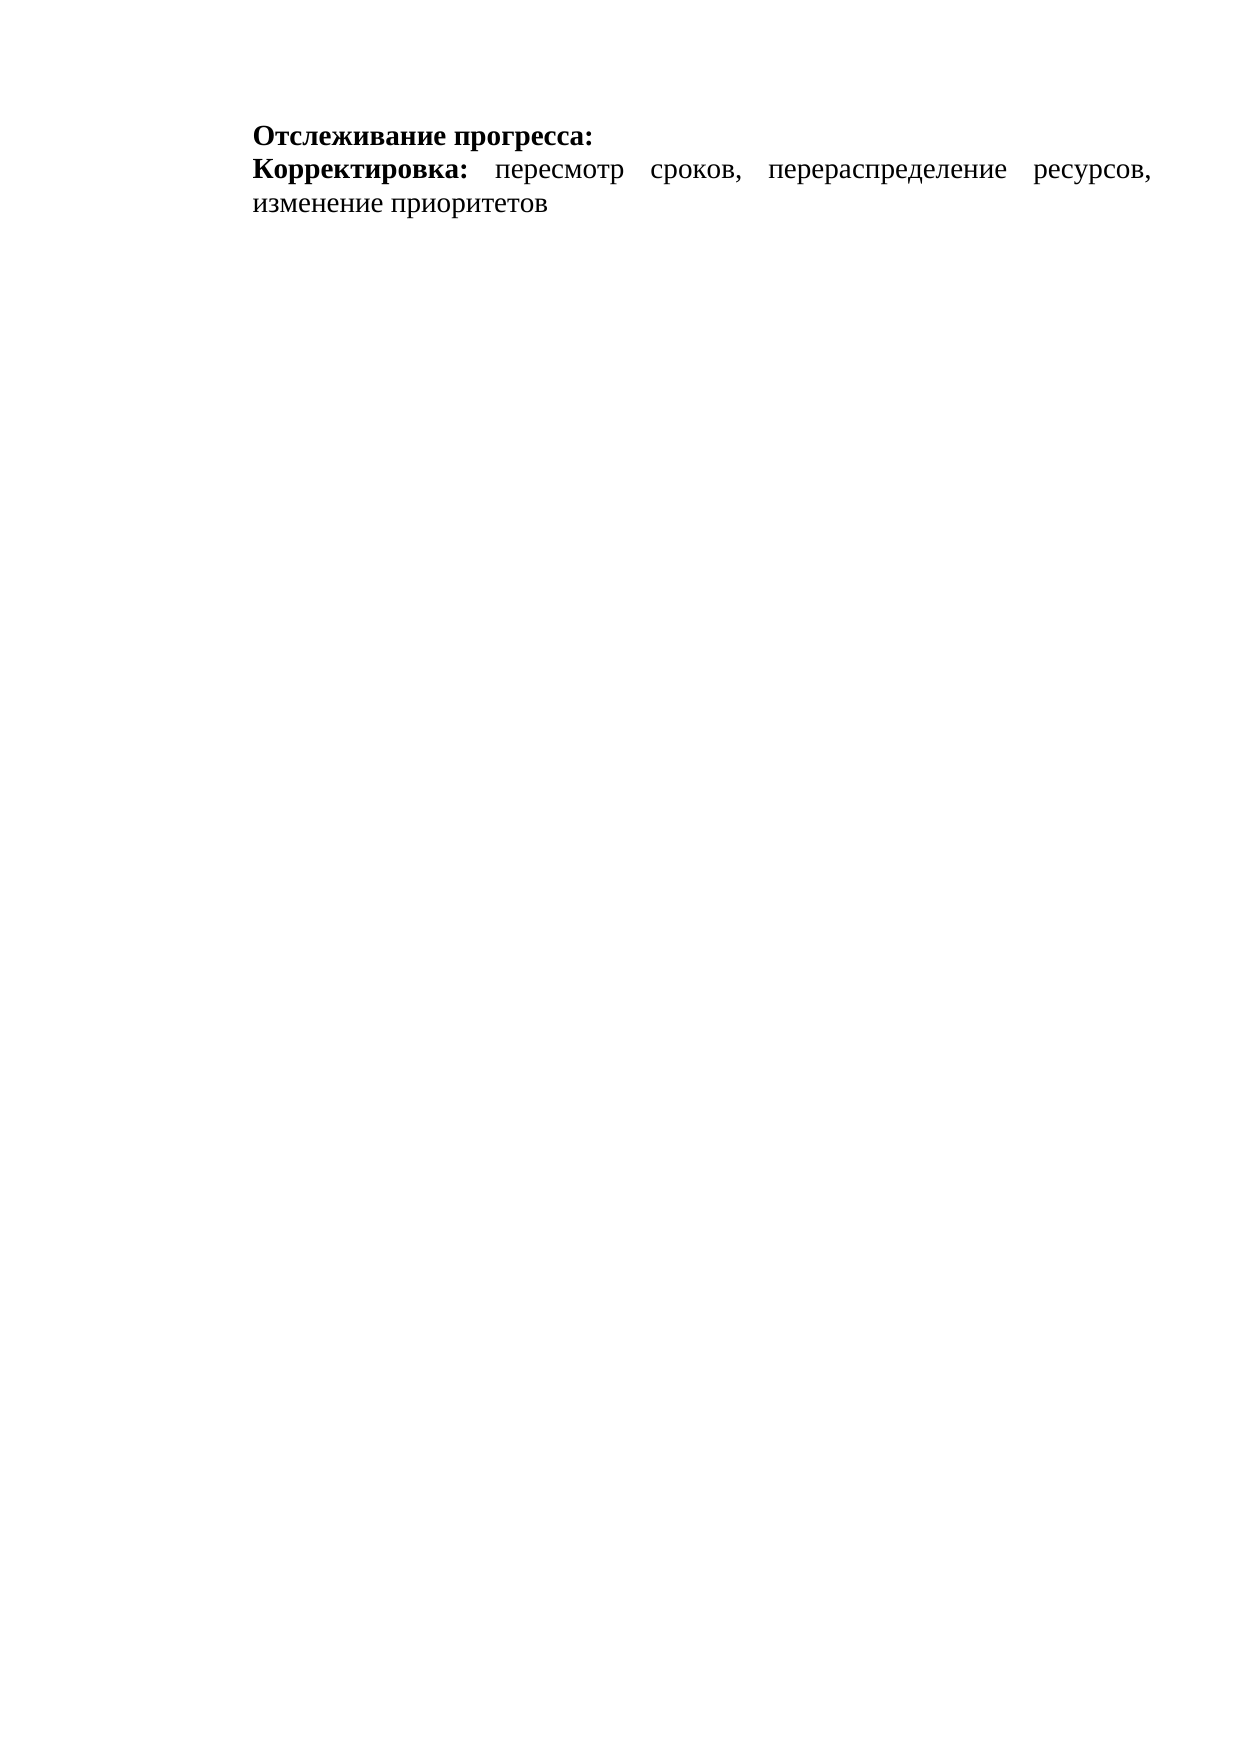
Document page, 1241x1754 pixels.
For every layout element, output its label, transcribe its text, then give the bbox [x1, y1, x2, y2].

list Отслеживание прогресса: [252, 118, 1152, 152]
list Корректировка: пересмотр сроков, перераспределение ресурсов, изменение приоритетов [252, 152, 1152, 219]
